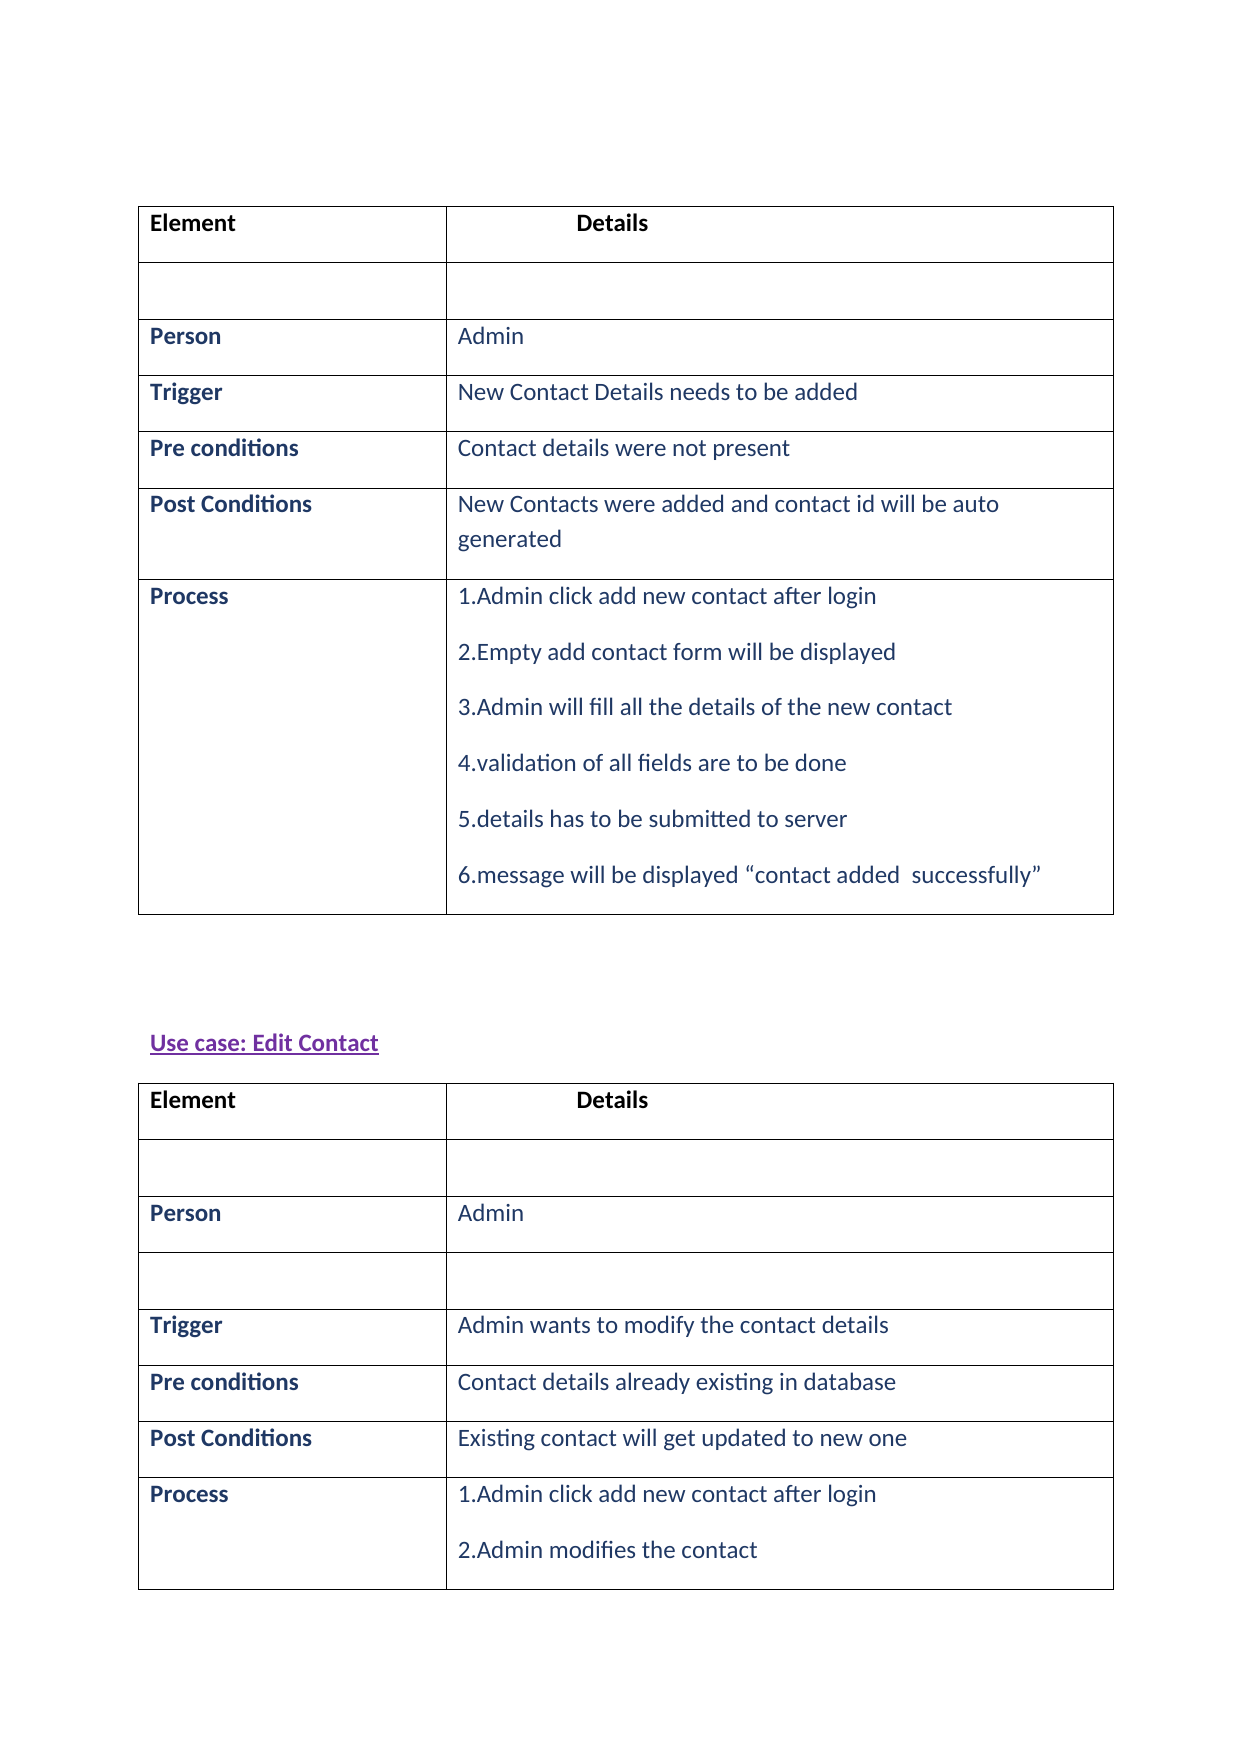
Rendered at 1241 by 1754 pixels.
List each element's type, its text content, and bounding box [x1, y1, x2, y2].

table_header Element [139, 207, 446, 262]
table_header Details [447, 207, 1113, 262]
table_cell [447, 263, 1113, 319]
table_cell [139, 263, 446, 319]
table_cell New Contacts were added and contact id will be auto generated [447, 489, 1113, 579]
table_cell Person [139, 1197, 446, 1252]
table_cell [139, 1140, 446, 1196]
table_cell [447, 1478, 1113, 1589]
table_cell Contact details were not present [447, 432, 1113, 487]
table_cell [447, 1140, 1113, 1196]
table_cell Post Conditions [139, 1422, 446, 1477]
table_cell Process [139, 580, 446, 914]
table_cell Trigger [139, 376, 446, 431]
table_header Details [447, 1084, 1113, 1139]
table_cell Admin [447, 320, 1113, 375]
table_cell Existing contact will get updated to new one [447, 1422, 1113, 1477]
table_cell Contact details already existing in database [447, 1366, 1113, 1421]
text Use case: Edit Contact [150, 1027, 1090, 1057]
table_cell Trigger [139, 1310, 446, 1365]
table_header Element [139, 1084, 446, 1139]
table_cell Admin wants to modify the contact details [447, 1310, 1113, 1365]
table_cell 1.Admin click add new contact after login 2.Empty add contact form will be displayed 3.Admin will fill all the details of the new contact 4.validation of all fields are to be done 5.details has to be submitted to server 6.message will be displayed “contact added successfully” [447, 580, 1113, 914]
table_cell Pre conditions [139, 432, 446, 487]
table_cell Admin [447, 1197, 1113, 1252]
table_cell Process [139, 1478, 446, 1589]
table_cell Post Conditions [139, 489, 446, 579]
table_cell [447, 1253, 1113, 1308]
table_cell Person [139, 320, 446, 375]
table_cell New Contact Details needs to be added [447, 376, 1113, 431]
table_cell [139, 1253, 446, 1308]
table_cell Pre conditions [139, 1366, 446, 1421]
